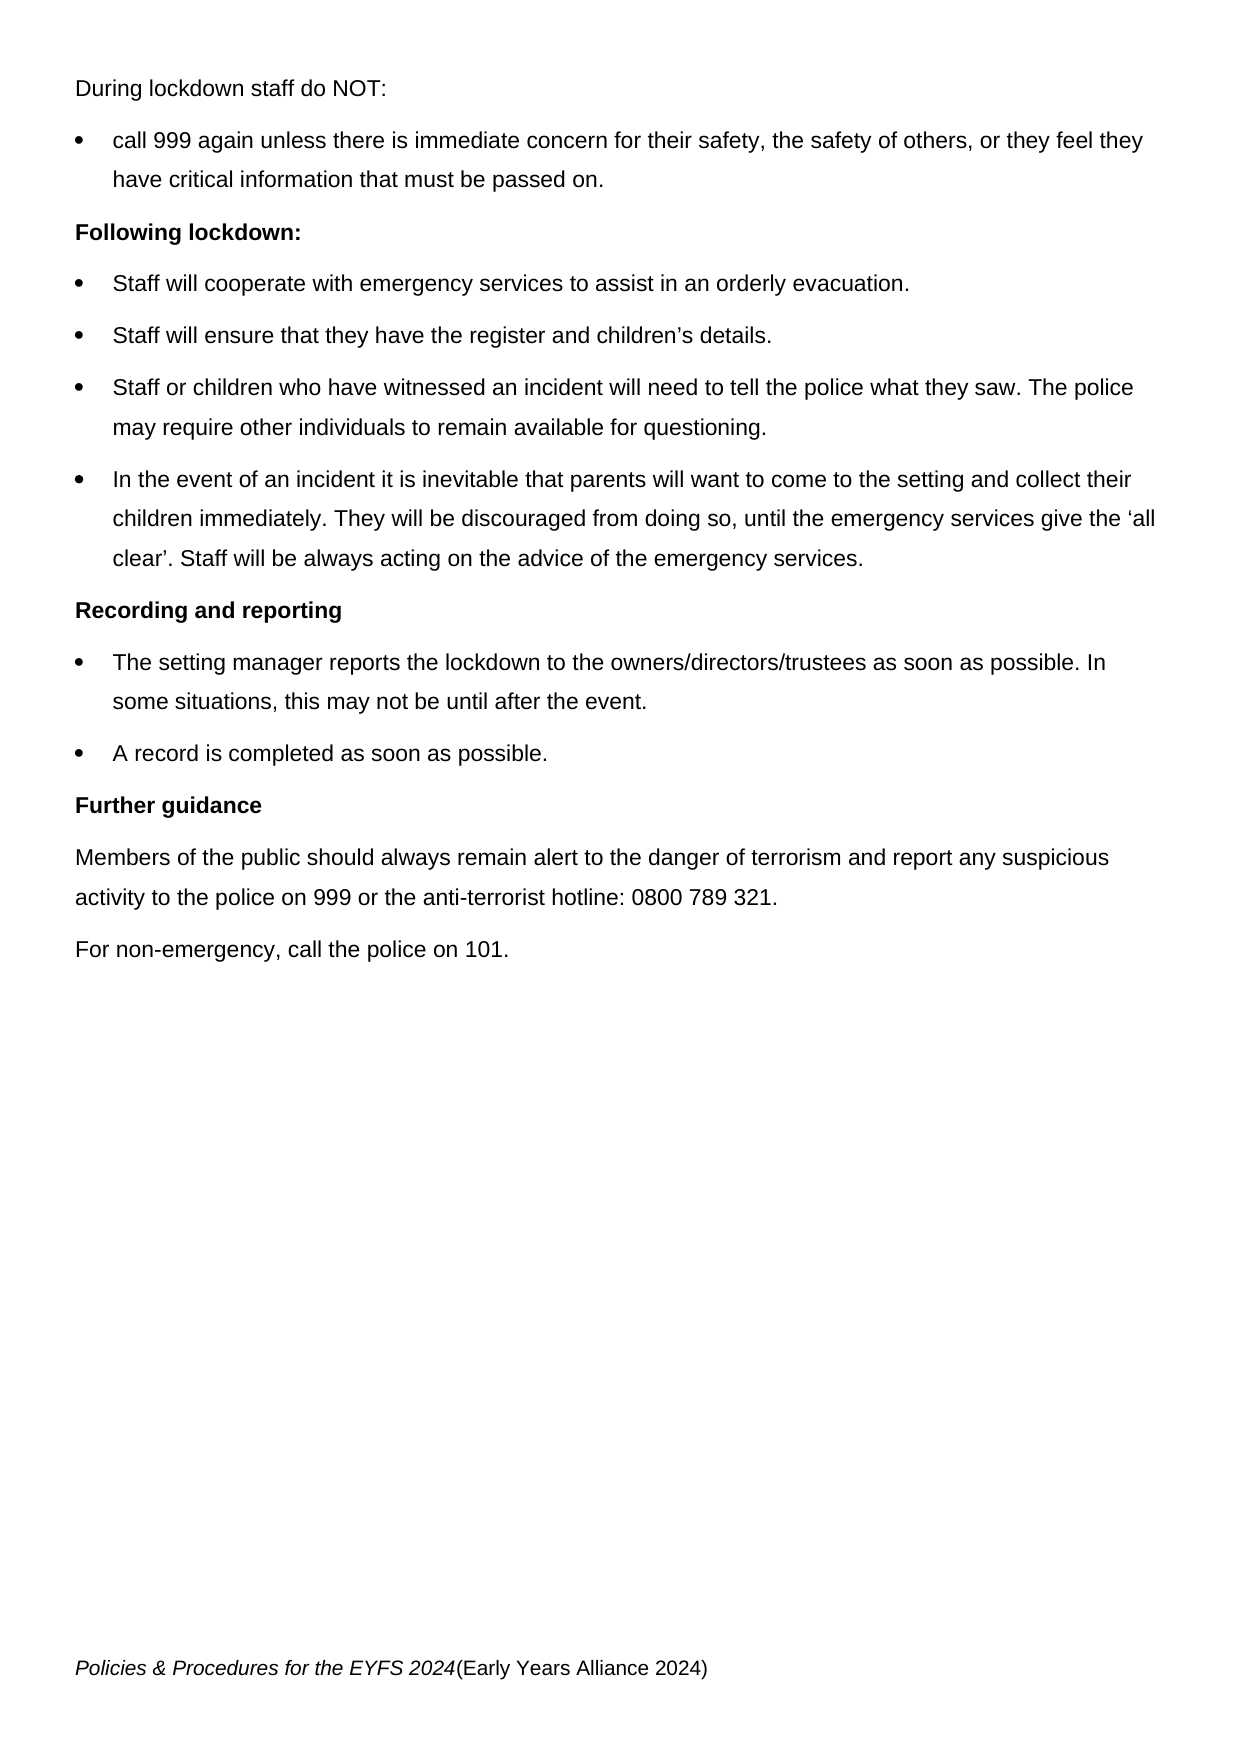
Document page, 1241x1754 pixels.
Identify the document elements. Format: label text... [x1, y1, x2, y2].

subtitle Following lockdown: [75, 218, 1165, 245]
subtitle During lockdown staff do NOT: [75, 75, 1165, 101]
list In the event of an incident it is inevitable that parents will want to come to the setting and collect their children immediately. They will be discouraged from doing so, until the emergency services give the ‘all clear’. Staff will be always acting on the advice of the emergency services. [75, 466, 1165, 571]
text Recording and reporting [75, 597, 1165, 623]
list The setting manager reports the lockdown to the owners/directors/trustees as soon as possible. In some situations, this may not be until after the event. [75, 649, 1165, 714]
text Further guidance [75, 792, 1165, 818]
text For non-emergency, call the police on 101. [75, 936, 1165, 962]
list A record is completed as soon as possible. [75, 740, 1165, 767]
text Members of the public should always remain alert to the danger of terrorism and report any suspicious activity to the police on 999 or the anti-terrorist hotline: 0800 789 321. [75, 844, 1165, 910]
subtitle Staff will ensure that they have the register and children’s details. [75, 322, 1165, 349]
subtitle call 999 again unless there is immediate concern for their safety, the safety of others, or they feel they have critical information that must be passed on. [75, 127, 1165, 193]
subtitle Staff or children who have witnessed an incident will need to tell the police what they saw. The police may require other individuals to remain available for questioning. [75, 374, 1165, 440]
subtitle Staff will cooperate with emergency services to assist in an orderly evacuation. [75, 270, 1165, 297]
